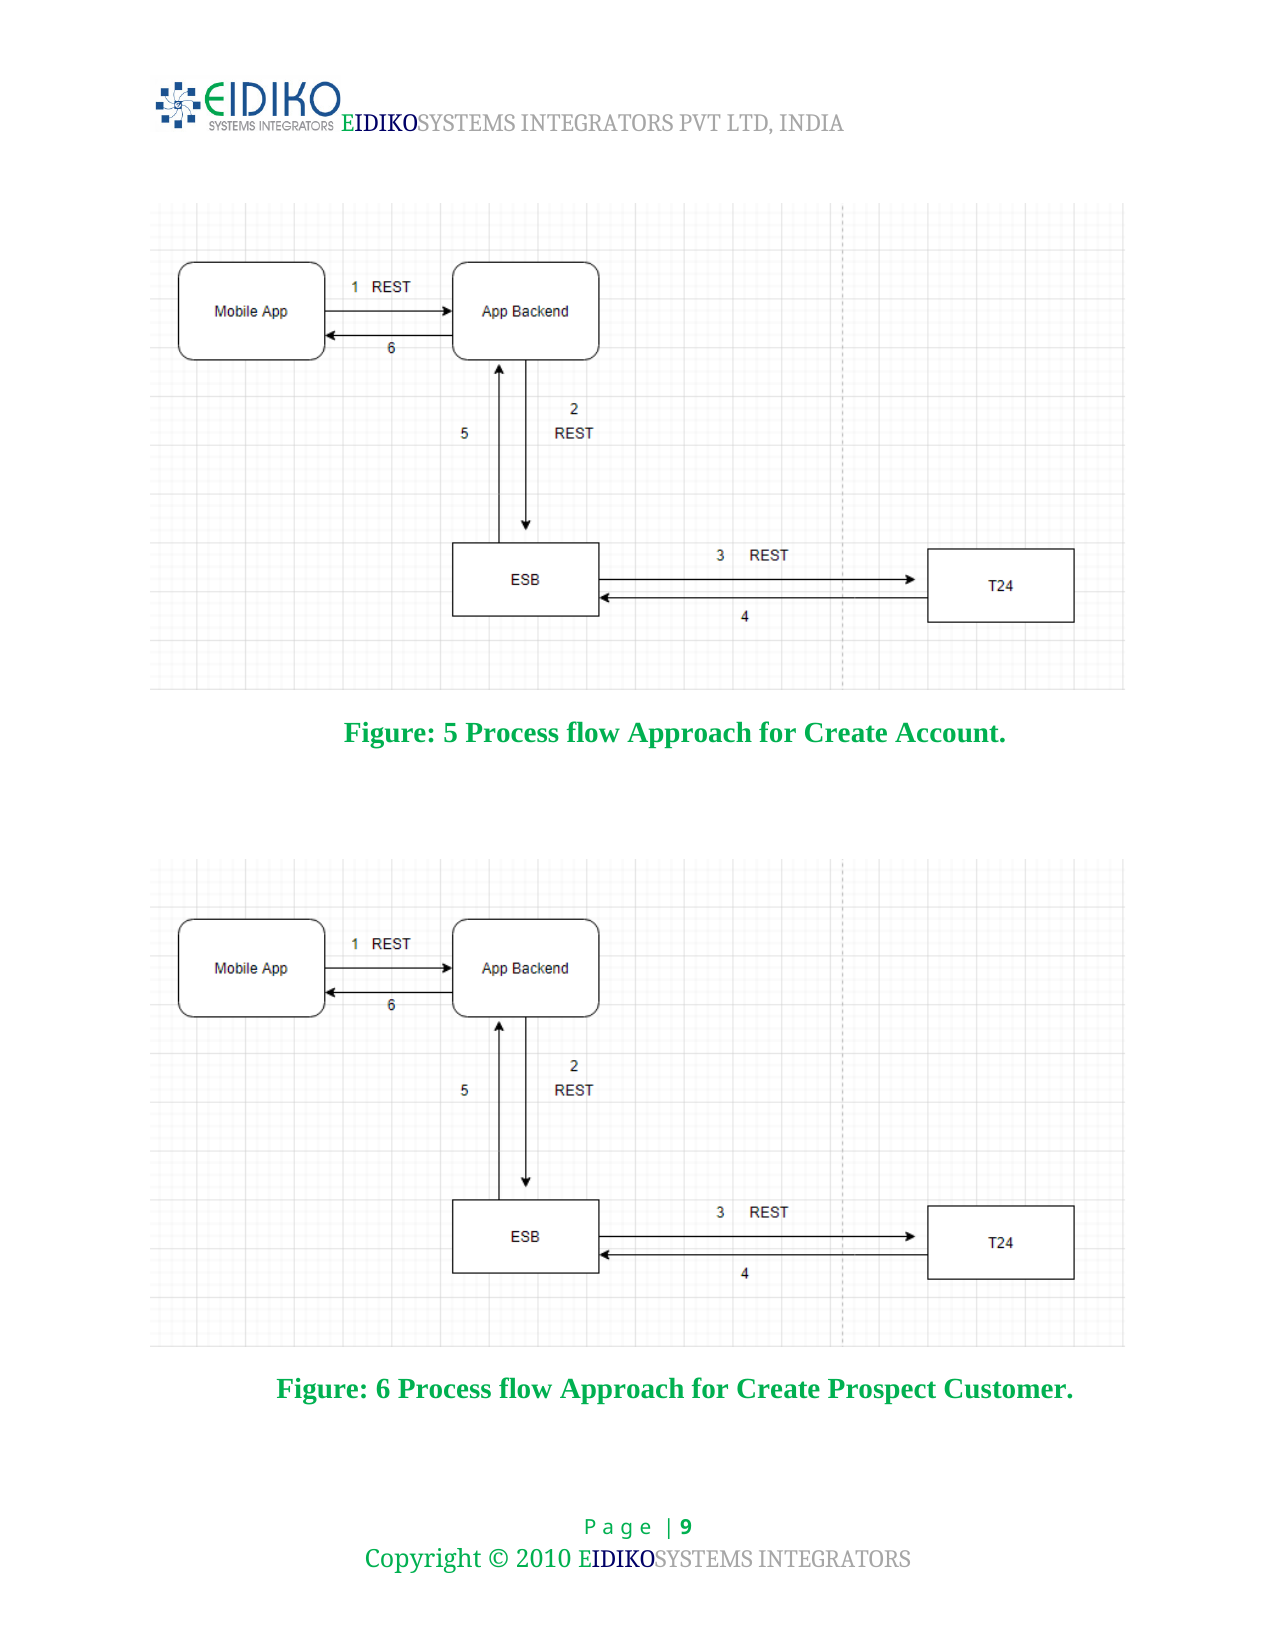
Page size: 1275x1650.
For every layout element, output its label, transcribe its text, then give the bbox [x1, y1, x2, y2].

picture [150, 859, 1125, 1347]
subtitle Figure: 6 Process flow Approach for Create Prospect Customer. [225, 1371, 1125, 1405]
subtitle Figure: 5 Process flow Approach for Create Account. [225, 715, 1125, 748]
picture [150, 203, 1125, 690]
picture [150, 75, 341, 132]
